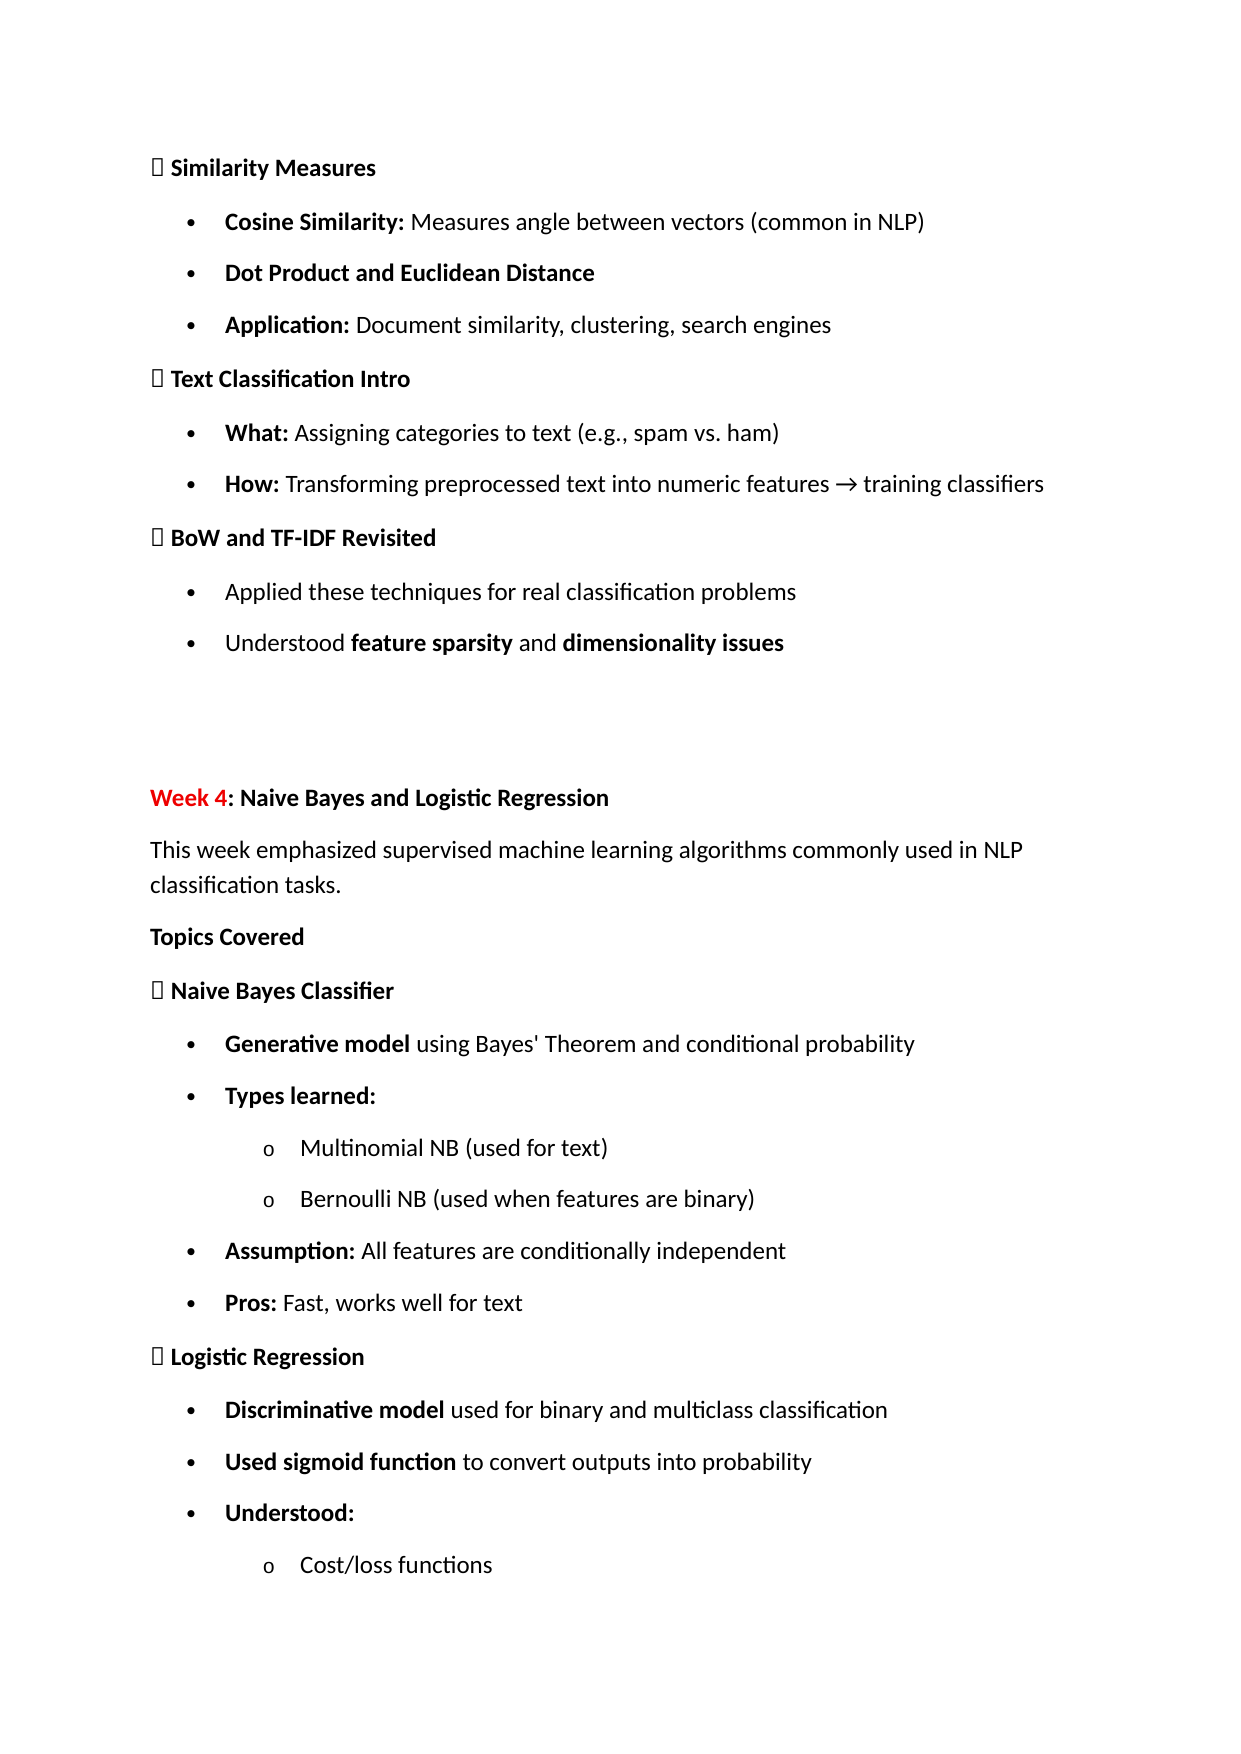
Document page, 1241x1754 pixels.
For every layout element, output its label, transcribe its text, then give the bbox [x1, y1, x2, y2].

list Discriminative model used for binary and multiclass classification [187, 1394, 1090, 1425]
text 🔹 Text Classification Intro [150, 361, 1090, 395]
text This week emphasized supervised machine learning algorithms commonly used in NLP classification tasks. [150, 834, 1090, 900]
list Types learned: [187, 1080, 1090, 1111]
list Generative model using Bayes' Theorem and conditional probability [187, 1028, 1090, 1059]
list Pros: Fast, works well for text [187, 1287, 1090, 1317]
text 🔹 Similarity Measures [150, 150, 1090, 184]
list Dot Product and Euclidean Distance [187, 257, 1090, 288]
list Bernoulli NB (used when features are binary) [262, 1183, 1090, 1214]
text Topics Covered [150, 921, 1090, 951]
list Understood: [187, 1497, 1090, 1528]
list Multinomial NB (used for text) [262, 1132, 1090, 1162]
list Cost/loss functions [262, 1549, 1090, 1580]
text 🔹 Logistic Regression [150, 1338, 1090, 1372]
text Week 4: Naive Bayes and Logistic Regression [150, 782, 1090, 813]
text 🔹 BoW and TF-IDF Revisited [150, 520, 1090, 554]
list Applied these techniques for real classification problems [187, 576, 1090, 606]
list Assumption: All features are conditionally independent [187, 1235, 1090, 1266]
list Cosine Similarity: Measures angle between vectors (common in NLP) [187, 206, 1090, 236]
text 🔹 Naive Bayes Classifier [150, 972, 1090, 1007]
list How: Transforming preprocessed text into numeric features → training classifiers [187, 468, 1090, 499]
list What: Assigning categories to text (e.g., spam vs. ham) [187, 417, 1090, 447]
list Understood feature sparsity and dimensionality issues [187, 627, 1090, 658]
list Used sigmoid function to convert outputs into probability [187, 1446, 1090, 1476]
list Application: Document similarity, clustering, search engines [187, 309, 1090, 340]
